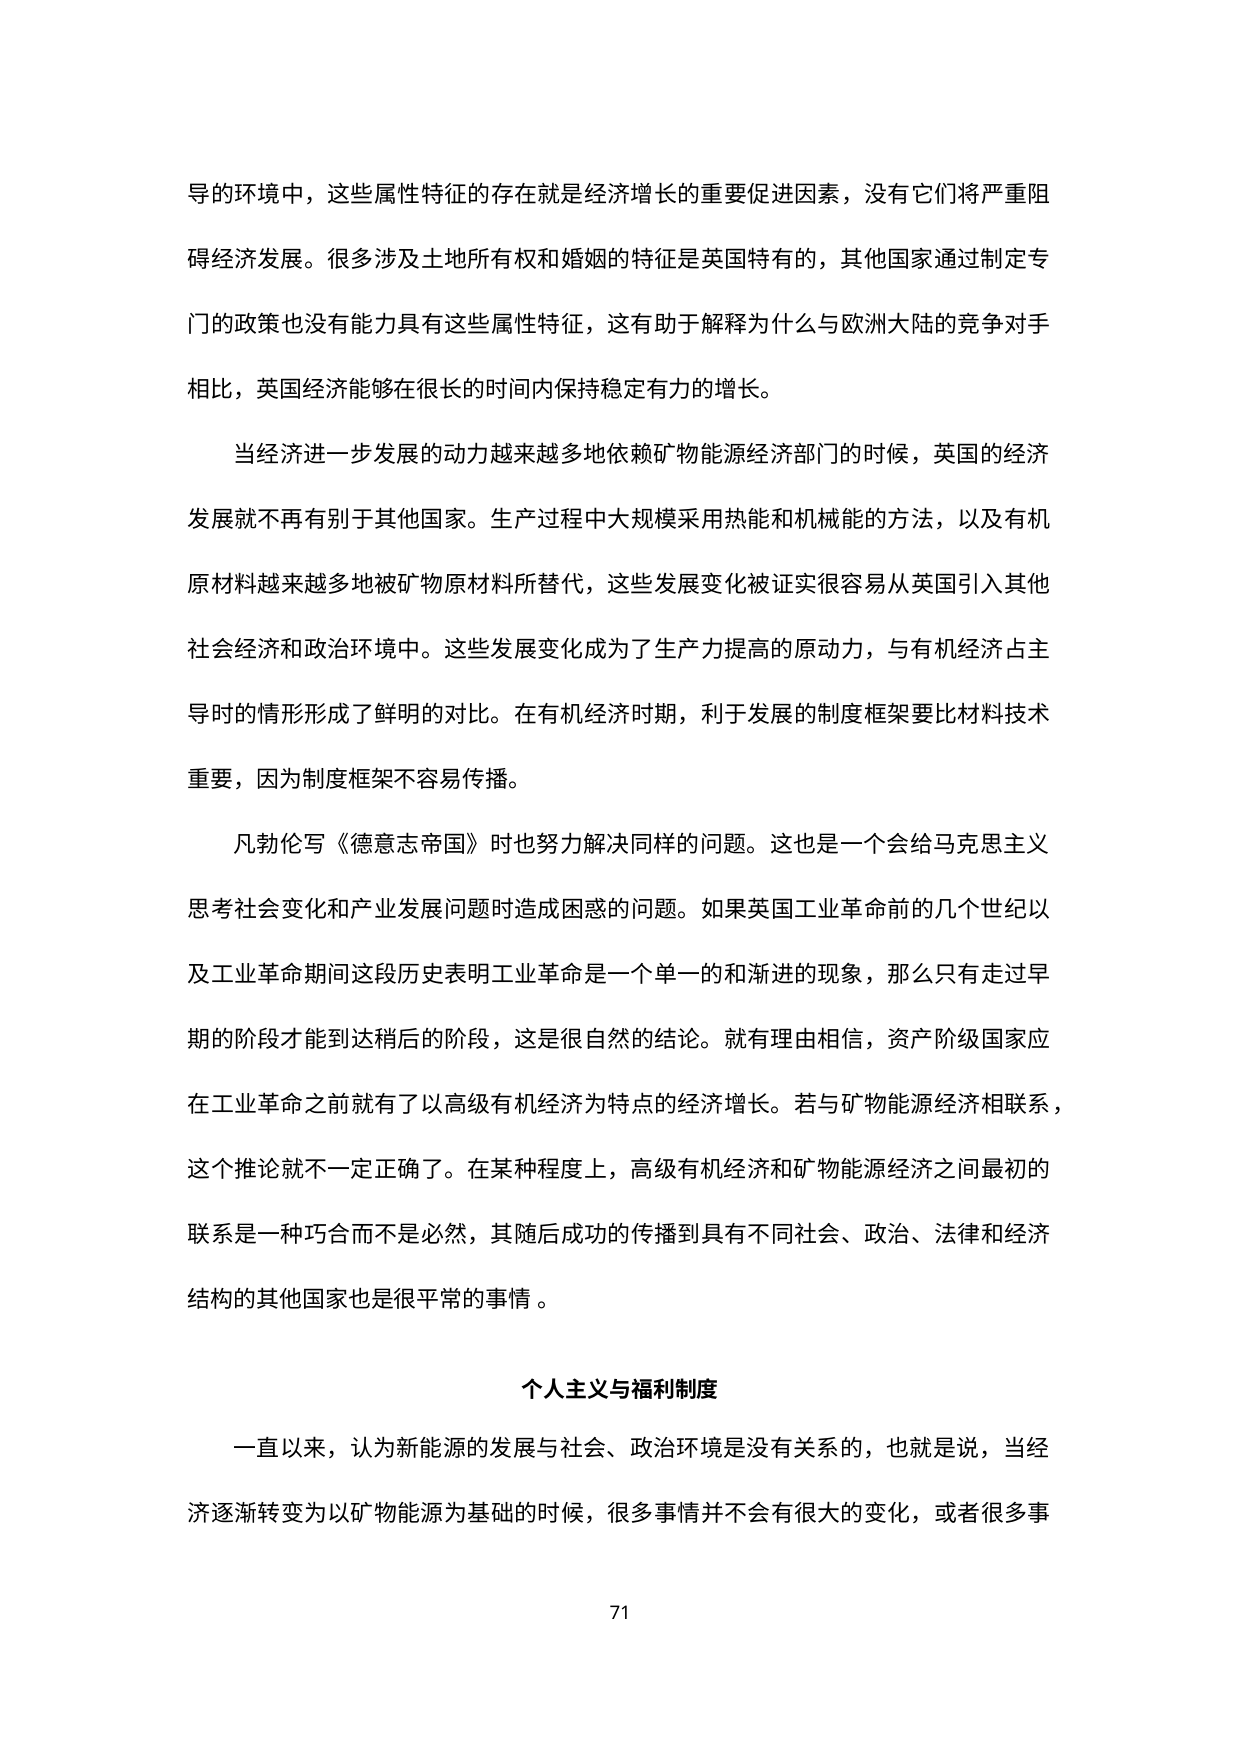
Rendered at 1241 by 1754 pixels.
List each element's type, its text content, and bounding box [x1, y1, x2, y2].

text 当经济进一步发展的动力越来越多地依赖矿物能源经济部门的时候，英国的经济发展就不再有别于其他国家。生产过程中大规模采用热能和机械能的方法，以及有机原材料越来越多地被矿物原材料所替代，这些发展变化被证实很容易从英国引入其他社会经济和政治环境中。这些发展变化成为了生产力提高的原动力，与有机经济占主导时的情形形成了鲜明的对比。在有机经济时期，利于发展的制度框架要比材料技术重要，因为制度框架不容易传播。 [187, 420, 1053, 810]
text 凡勃伦写《德意志帝国》时也努力解决同样的问题。这也是一个会给马克思主义思考社会变化和产业发展问题时造成困惑的问题。如果英国工业革命前的几个世纪以及工业革命期间这段历史表明工业革命是一个单一的和渐进的现象，那么只有走过早期的阶段才能到达稍后的阶段，这是很自然的结论。就有理由相信，资产阶级国家应在工业革命之前就有了以高级有机经济为特点的经济增长。若与矿物能源经济相联系，这个推论就不一定正确了。在某种程度上，高级有机经济和矿物能源经济之间最初的联系是一种巧合而不是必然，其随后成功的传播到具有不同社会、政治、法律和经济结构的其他国家也是很平常的事情 。 [187, 810, 1053, 1330]
subtitle 个人主义与福利制度 [187, 1372, 1053, 1404]
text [187, 1414, 1053, 1544]
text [187, 160, 1053, 420]
